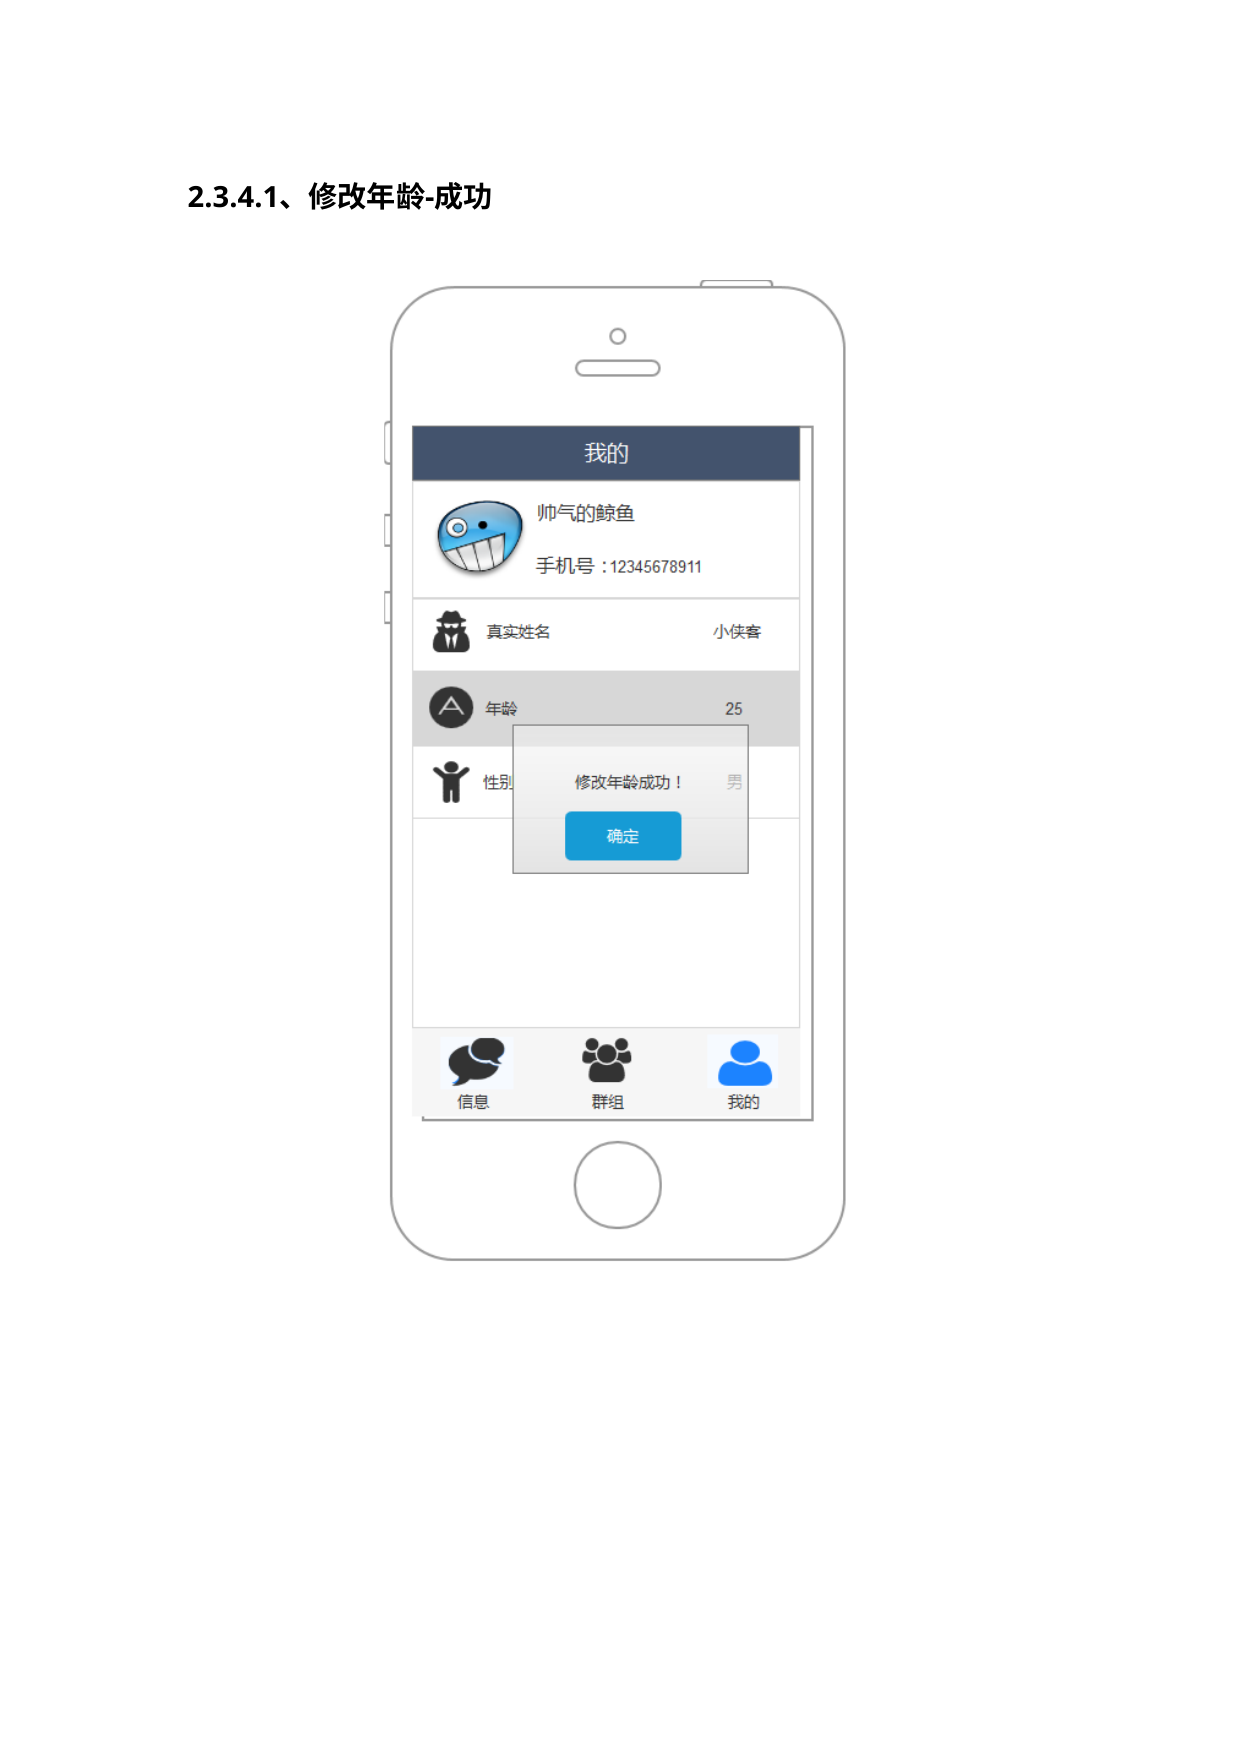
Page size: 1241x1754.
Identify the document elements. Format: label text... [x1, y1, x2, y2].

picture [384, 280, 913, 1288]
subtitle 2.3.4.1、修改年龄-成功 [187, 162, 1053, 227]
